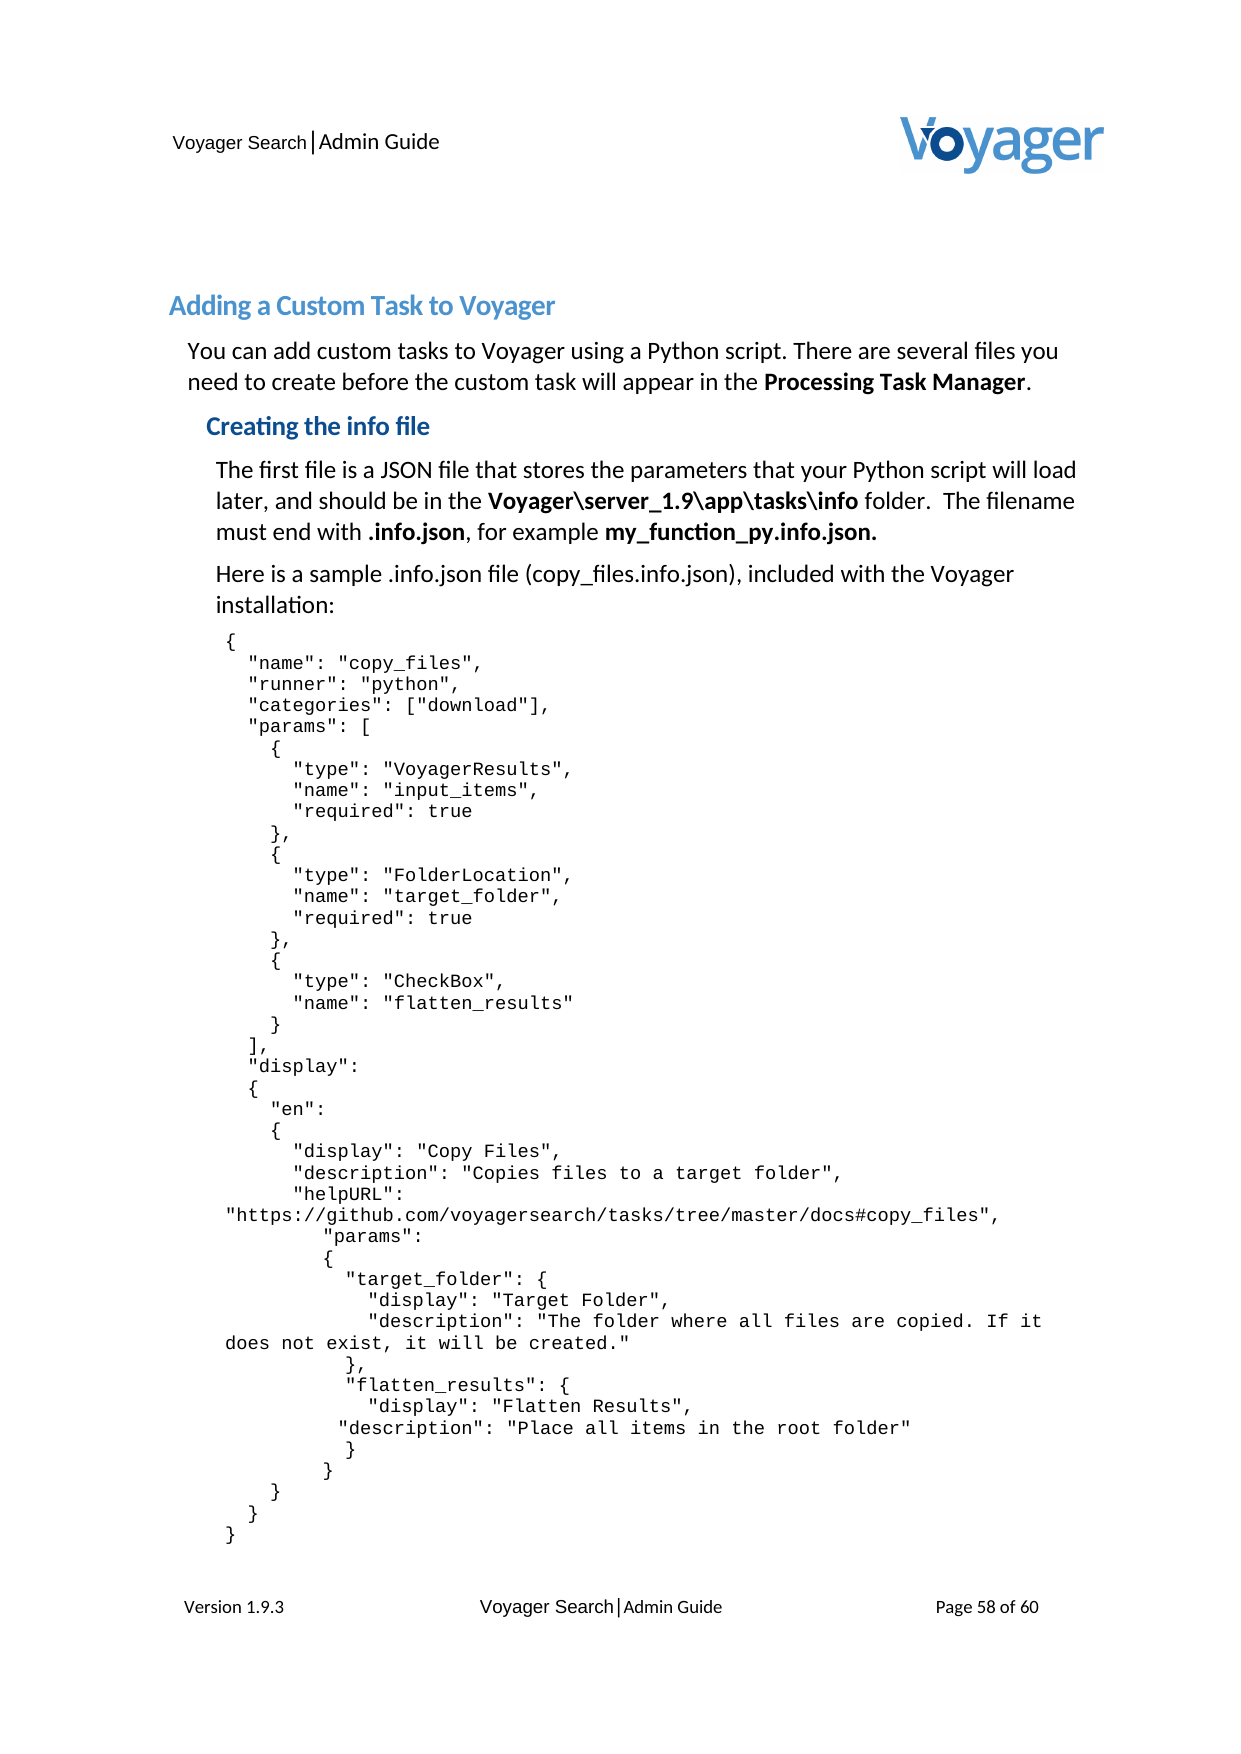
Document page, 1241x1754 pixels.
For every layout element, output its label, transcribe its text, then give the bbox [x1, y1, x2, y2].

text "required": true [225, 802, 1090, 823]
text "name": "target_folder", [225, 887, 1090, 908]
text } [225, 1503, 1090, 1525]
text { [225, 1121, 1090, 1142]
text "params": [ [225, 717, 1090, 738]
text Here is a sample .info.json file (copy_files.info.json), included with the Voyager installation: [216, 559, 1090, 620]
text "flatten_results": { [225, 1376, 1090, 1397]
text { [225, 845, 1090, 866]
text "description": "Place all items in the root folder" [225, 1418, 1090, 1440]
text "description": "Copies files to a target folder", [225, 1163, 1090, 1185]
text "runner": "python", [225, 675, 1090, 696]
text "type": "VoyagerResults", [225, 760, 1090, 781]
text }, [225, 930, 1090, 951]
text ], [225, 1036, 1090, 1057]
text "display": "Copy Files", [225, 1142, 1090, 1163]
text "target_folder": { [225, 1270, 1090, 1291]
text "name": "input_items", [225, 781, 1090, 802]
text "description": "The folder where all files are copied. If it does not exist, it will be created." [225, 1312, 1090, 1355]
text The first file is a JSON file that stores the parameters that your Python script will load later, and should be in the Voyager\server_1.9\app\tasks\info folder. The filename must end with .info.json, for example my_function_py.info.json. [216, 454, 1090, 546]
text You can add custom tasks to Voyager using a Python script. There are several files you need to create before the custom task will appear in the Processing Task Manager. [187, 336, 1090, 397]
text { [225, 1248, 1090, 1270]
text }, [225, 1355, 1090, 1376]
text }, [225, 823, 1090, 845]
text { [225, 738, 1090, 760]
text { [225, 1078, 1090, 1100]
picture [898, 116, 1104, 174]
text } [225, 1525, 1090, 1546]
text "type": "FolderLocation", [225, 866, 1090, 887]
text } [225, 1461, 1090, 1482]
text } [225, 1482, 1090, 1503]
text "display": "Target Folder", [225, 1291, 1090, 1312]
text } [225, 1440, 1090, 1461]
text "display": [225, 1057, 1090, 1078]
text "helpURL": "https://github.com/voyagersearch/tasks/tree/master/docs#copy_files", [225, 1185, 1090, 1227]
text "params": [225, 1227, 1090, 1248]
text "display": "Flatten Results", [225, 1397, 1090, 1418]
text } [225, 1015, 1090, 1036]
text "name": "copy_files", [225, 653, 1090, 675]
text { [225, 632, 1090, 653]
subtitle Adding a Custom Task to Voyager [169, 287, 1090, 323]
text "type": "CheckBox", [225, 972, 1090, 993]
text "en": [225, 1100, 1090, 1121]
subtitle Creating the info file [206, 409, 1090, 442]
text "name": "flatten_results" [225, 993, 1090, 1015]
text "required": true [225, 908, 1090, 930]
text "categories": ["download"], [225, 696, 1090, 717]
text { [225, 951, 1090, 972]
